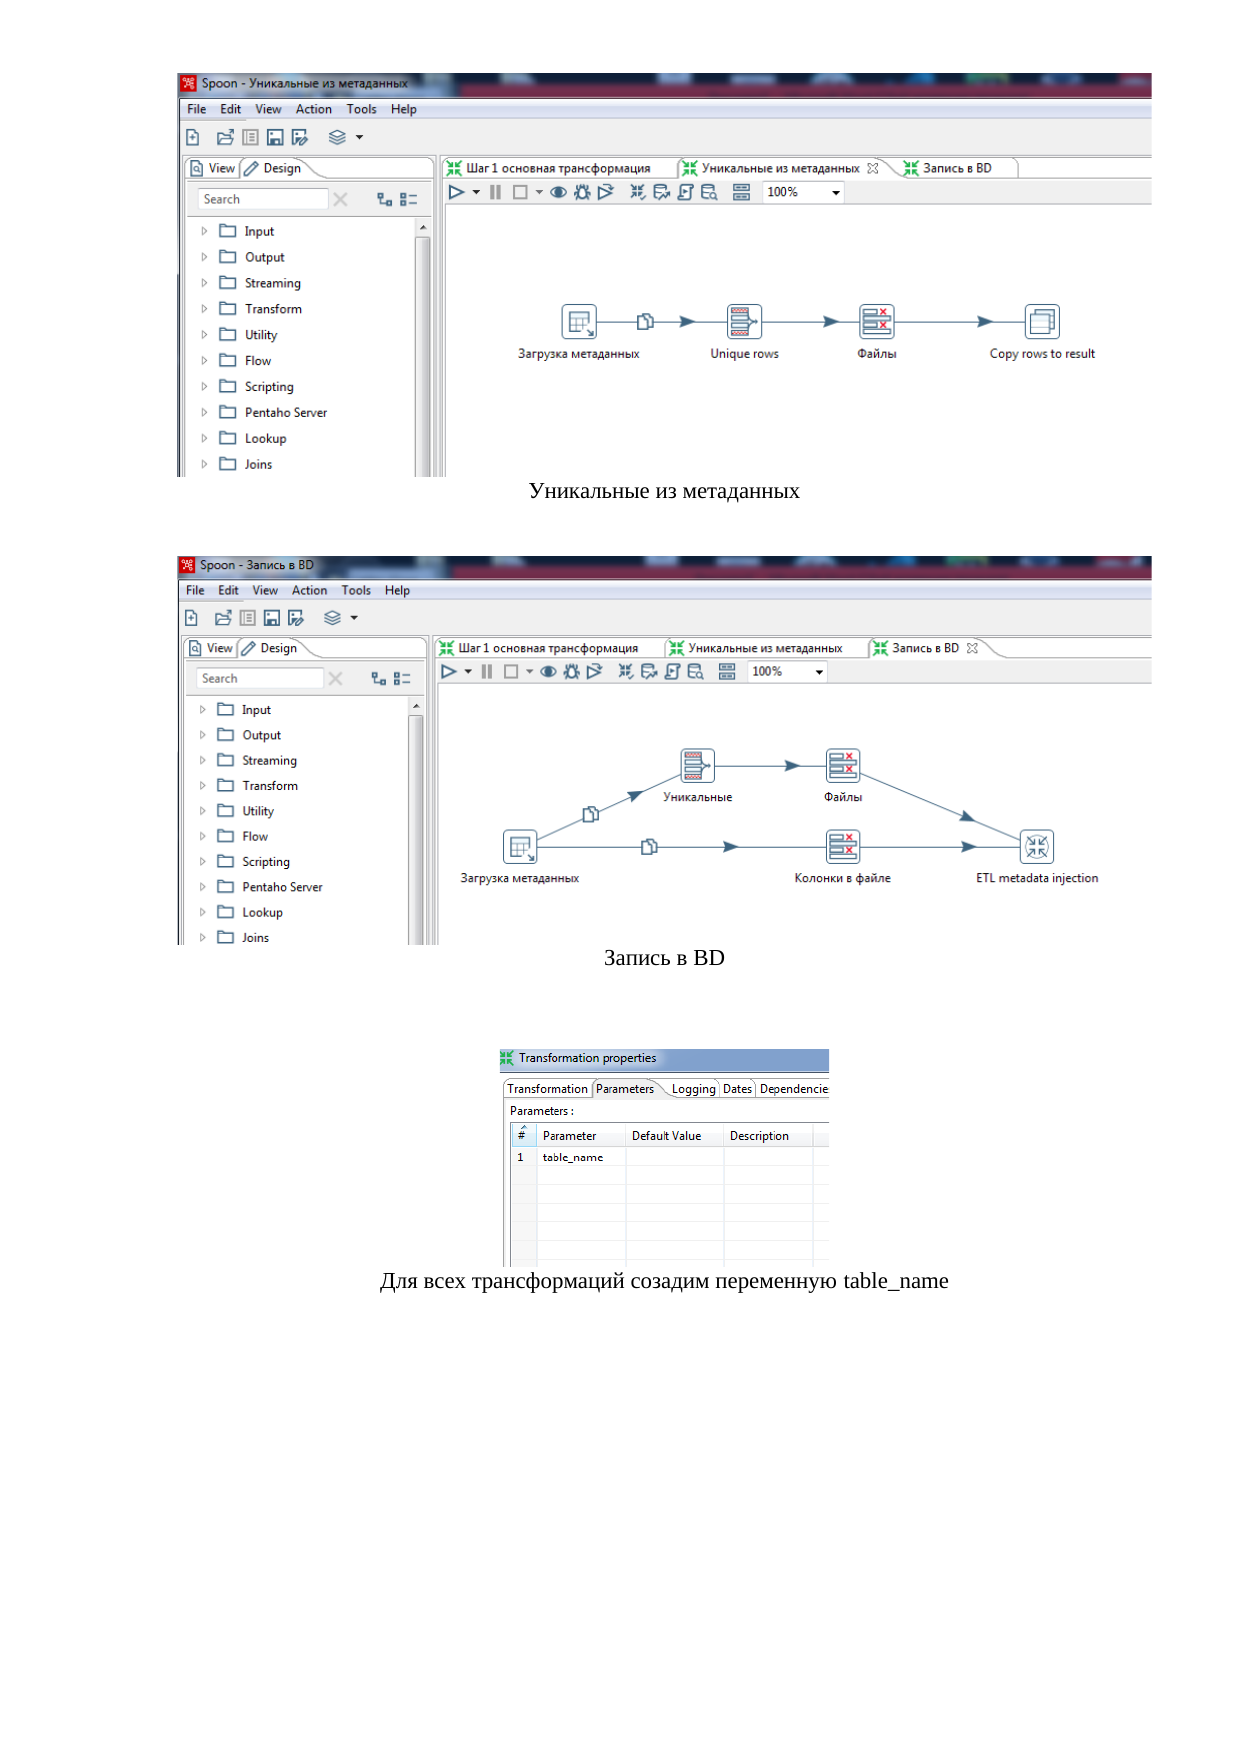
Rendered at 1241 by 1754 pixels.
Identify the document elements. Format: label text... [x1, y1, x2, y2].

text Для всех трансформаций созадим переменную table_name [177, 1267, 1152, 1293]
picture [499, 1049, 830, 1267]
picture [177, 556, 1152, 945]
text Запись в BD [177, 945, 1152, 971]
picture [177, 73, 1152, 477]
text Уникальные из метаданных [177, 477, 1152, 503]
